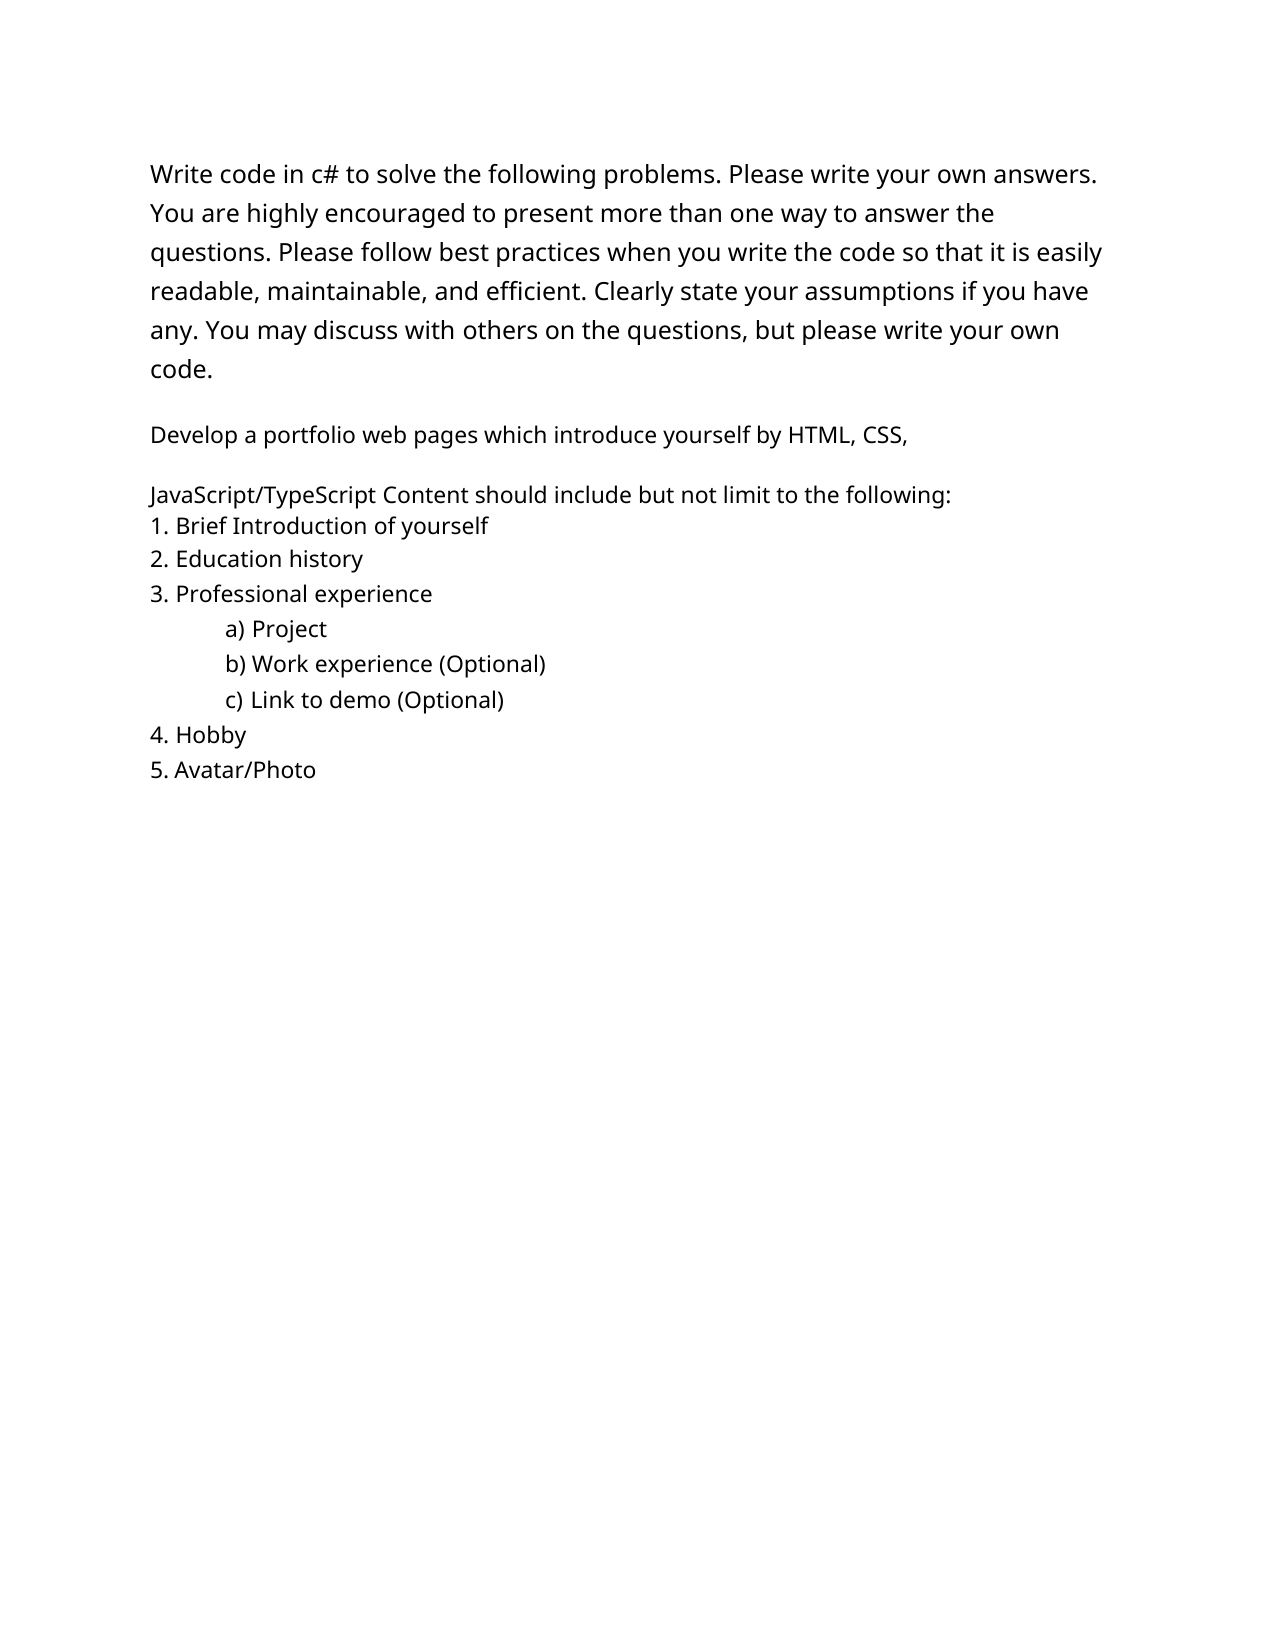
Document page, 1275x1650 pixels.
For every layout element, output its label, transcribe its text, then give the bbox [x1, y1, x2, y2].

list Brief Introduction of yourself [150, 516, 1127, 539]
list Project [225, 613, 1127, 644]
list Education history [150, 543, 1127, 574]
list Link to demo (Optional) [225, 683, 1127, 715]
list Professional experience [150, 578, 1127, 609]
list Avatar/Photo [150, 754, 1127, 785]
list Hobby [150, 719, 1127, 750]
list Work experience (Optional) [225, 648, 1127, 679]
text Develop a portfolio web pages which introduce yourself by HTML, CSS, JavaScript/TypeScript Content should include but not limit to the following: [150, 394, 1127, 516]
text Write code in c# to solve the following problems. Please write your own answers. You are highly encouraged to present more than one way to answer the questions. Please follow best practices when you write the code so that it is easily readable, maintainable, and efficient. Clearly state your assumptions if you have any. You may discuss with others on the questions, but please write your own code. [150, 156, 1118, 386]
